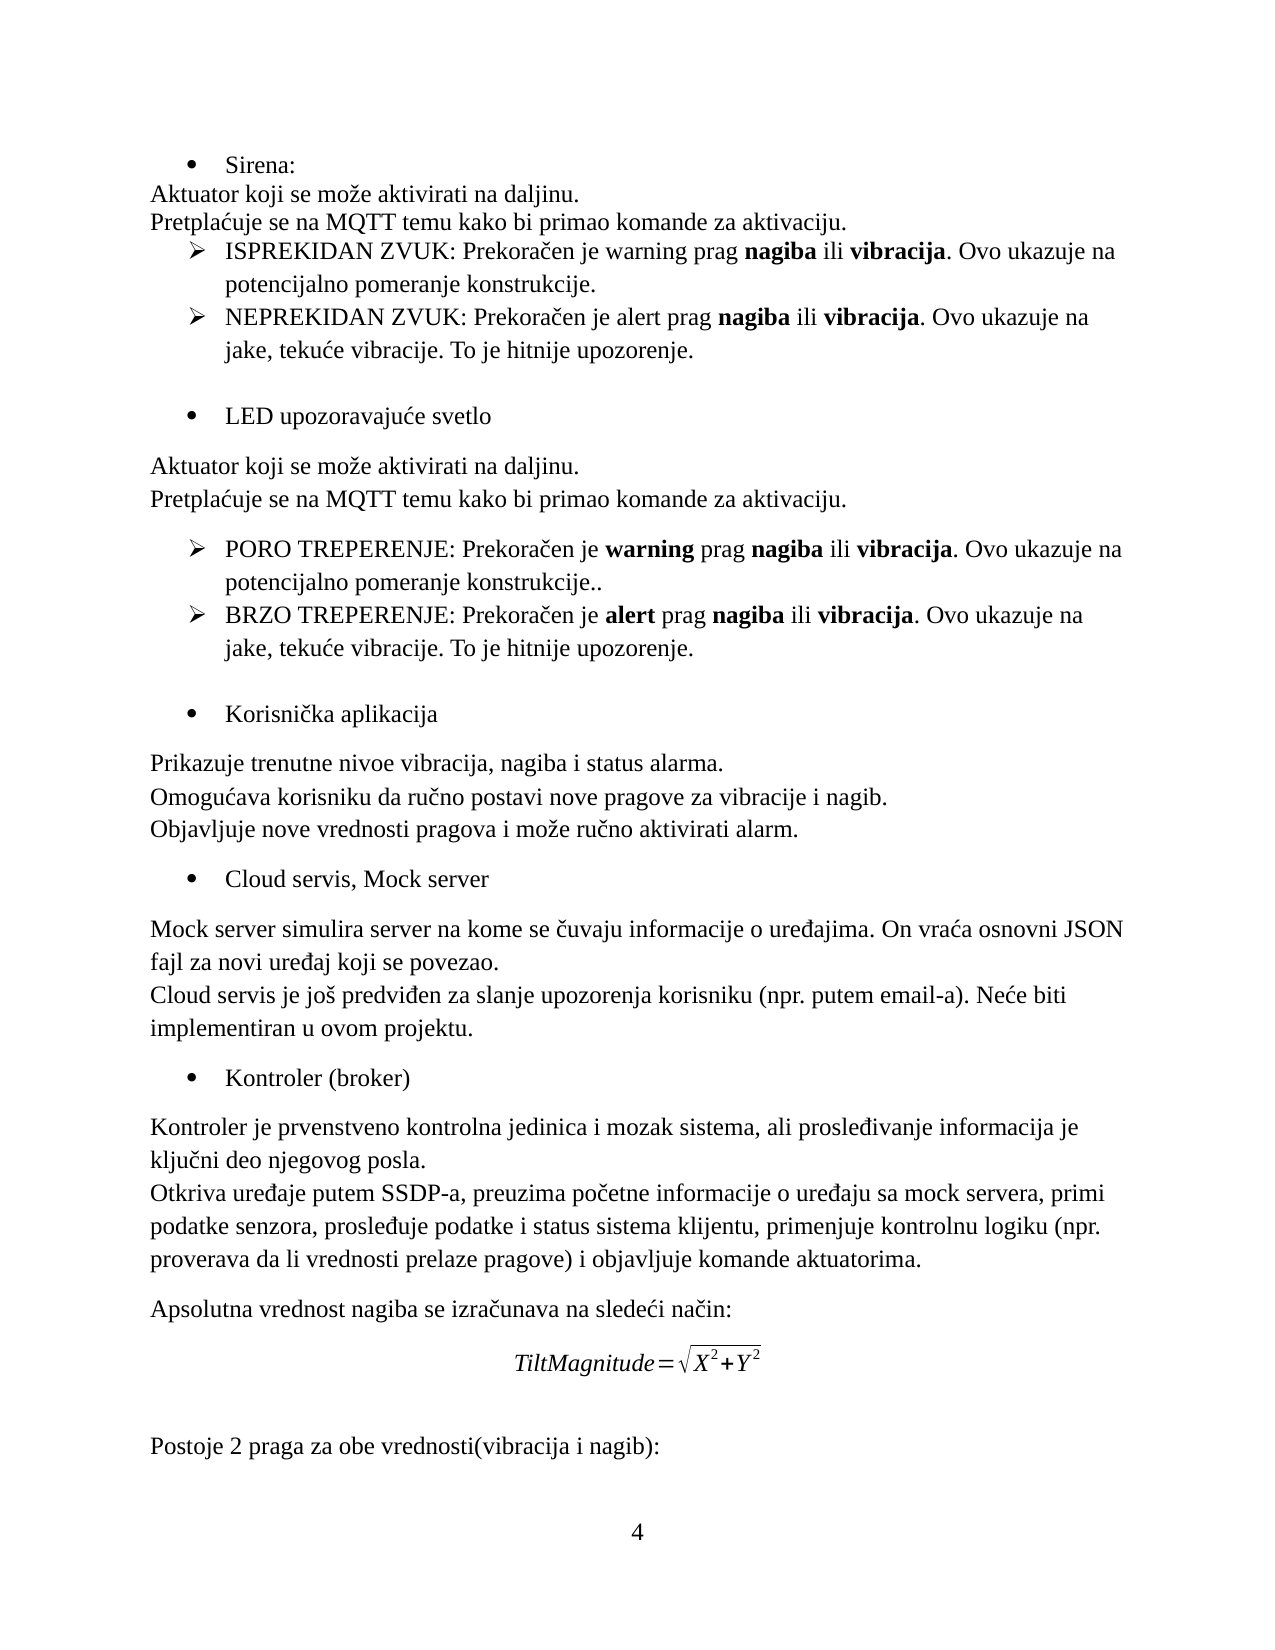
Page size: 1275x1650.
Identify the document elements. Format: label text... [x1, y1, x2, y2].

list PORO TREPERENJE: Prekoračen je warning prag nagiba ili vibracija. Ovo ukazuje na potencijalno pomeranje konstrukcije.. [187, 534, 1125, 596]
list LED upozoravajuće svetlo [187, 401, 1125, 430]
text Postoje 2 praga za obe vrednosti(vibracija i nagib): [150, 1398, 1125, 1460]
list ISPREKIDAN ZVUK: Prekoračen je warning prag nagiba ili vibracija. Ovo ukazuje na potencijalno pomeranje konstrukcije. [187, 236, 1125, 298]
list Kontroler (broker) [187, 1063, 1125, 1091]
list Korisnička aplikacija [187, 699, 1125, 728]
list Sirena: [187, 150, 1125, 179]
text Apsolutna vrednost nagiba se izračunava na sledeći način: [150, 1294, 1125, 1323]
text Aktuator koji se može aktivirati na daljinu. Pretplaćuje se na MQTT temu kako bi primao komande za aktivaciju. [150, 451, 1125, 513]
list Cloud servis, Mock server [187, 864, 1125, 893]
text Mock server simulira server na kome se čuvaju informacije o uređajima. On vraća osnovni JSON fajl za novi uređaj koji se povezao. Cloud servis je još predviđen za slanje upozorenja korisniku (npr. putem email-a). Neće biti implementiran u ovom projektu. [150, 914, 1125, 1042]
list BRZO TREPERENJE: Prekoračen je alert prag nagiba ili vibracija. Ovo ukazuje na jake, tekuće vibracije. To je hitnije upozorenje. [187, 600, 1125, 662]
list NEPREKIDAN ZVUK: Prekoračen je alert prag nagiba ili vibracija. Ovo ukazuje na jake, tekuće vibracije. To je hitnije upozorenje. [187, 302, 1125, 364]
text Kontroler je prvenstveno kontrolna jedinica i mozak sistema, ali prosleđivanje informacija je ključni deo njegovog posla. Otkriva uređaje putem SSDP-a, preuzima početne informacije o uređaju sa mock servera, primi podatke senzora, prosleđuje podatke i status sistema klijentu, primenjuje kontrolnu logiku (npr. proverava da li vrednosti prelaze pragove) i objavljuje komande aktuatorima. [150, 1112, 1125, 1273]
text Prikazuje trenutne nivoe vibracija, nagiba i status alarma. Omogućava korisniku da ručno postavi nove pragove za vibracije i nagib. Objavljuje nove vrednosti pragova i može ručno aktivirati alarm. [150, 748, 1125, 843]
text Aktuator koji se može aktivirati na daljinu. Pretplaćuje se na MQTT temu kako bi primao komande za aktivaciju. [150, 179, 1125, 236]
